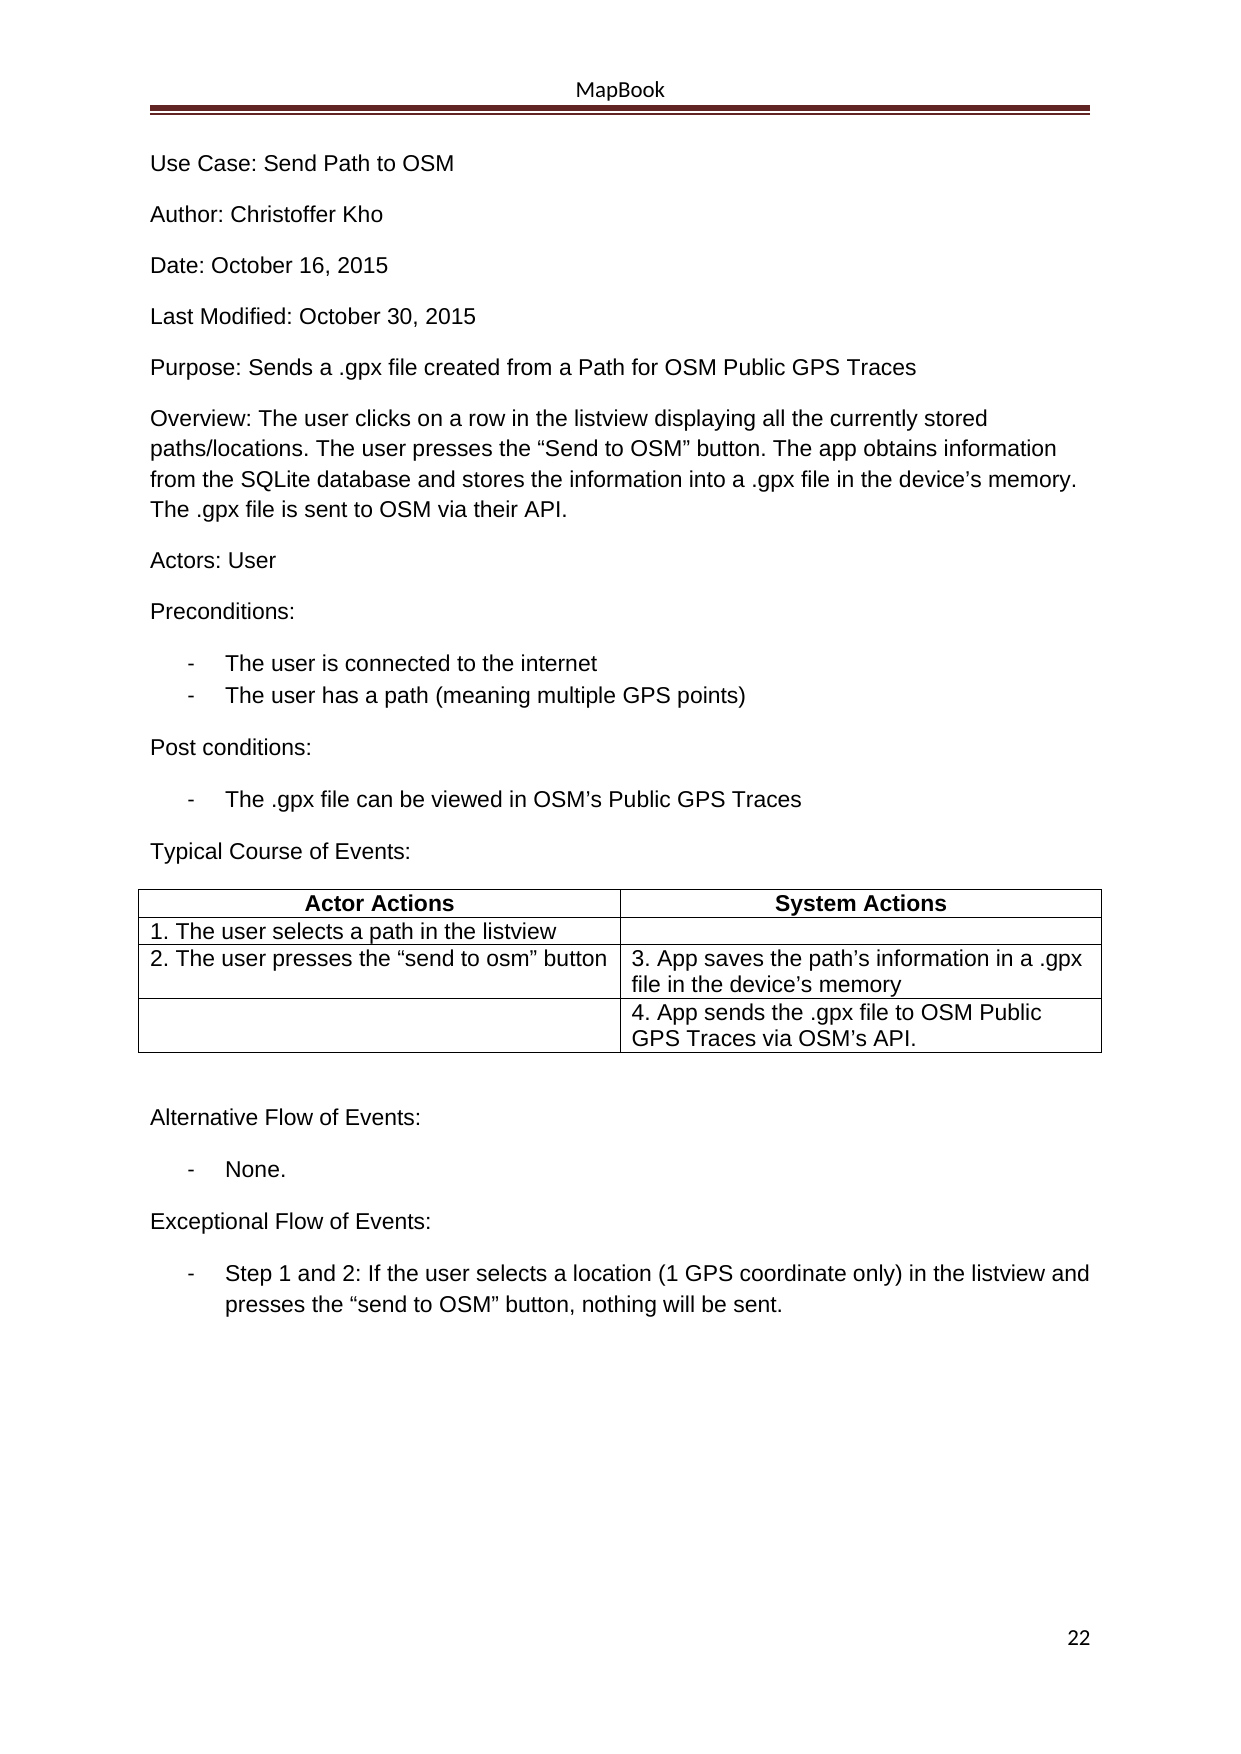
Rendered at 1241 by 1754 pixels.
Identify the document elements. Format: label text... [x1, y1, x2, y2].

list The .gpx file can be viewed in OSM’s Public GPS Traces [187, 785, 1090, 813]
table_header System Actions [621, 890, 1101, 917]
table_cell [621, 918, 1101, 944]
text Author: Christoffer Kho [150, 201, 1090, 227]
list The user has a path (meaning multiple GPS points) [187, 681, 1090, 709]
text Overview: The user clicks on a row in the listview displaying all the currently stored paths/locations. The user presses the “Send to OSM” button. The app obtains information from the SQLite database and stores the information into a .gpx file in the device’s memory. The .gpx file is sent to OSM via their API. [150, 405, 1090, 522]
list Step 1 and 2: If the user selects a location (1 GPS coordinate only) in the listview and presses the “send to OSM” button, nothing will be sent. [187, 1259, 1090, 1317]
text Actors: User [150, 547, 1090, 573]
table_header Actor Actions [139, 890, 620, 917]
table_cell 3. App saves the path’s information in a .gpx file in the device’s memory [621, 945, 1101, 998]
text Alternative Flow of Events: [150, 1104, 1090, 1130]
text Purpose: Sends a .gpx file created from a Path for OSM Public GPS Traces [150, 354, 1090, 381]
text Post conditions: [150, 734, 1090, 761]
table_cell 2. The user presses the “send to osm” button [139, 945, 620, 998]
text Last Modified: October 30, 2015 [150, 303, 1090, 329]
list The user is connected to the internet [187, 649, 1090, 677]
table_cell [139, 999, 620, 1052]
text Use Case: Send Path to OSM [150, 150, 1090, 176]
text Typical Course of Events: [150, 838, 1090, 864]
text Date: October 16, 2015 [150, 252, 1090, 278]
list None. [187, 1155, 1090, 1183]
text Preconditions: [150, 598, 1090, 624]
table_cell 4. App sends the .gpx file to OSM Public GPS Traces via OSM’s API. [621, 999, 1101, 1052]
table_cell 1. The user selects a path in the listview [139, 918, 620, 944]
text Exceptional Flow of Events: [150, 1208, 1090, 1234]
